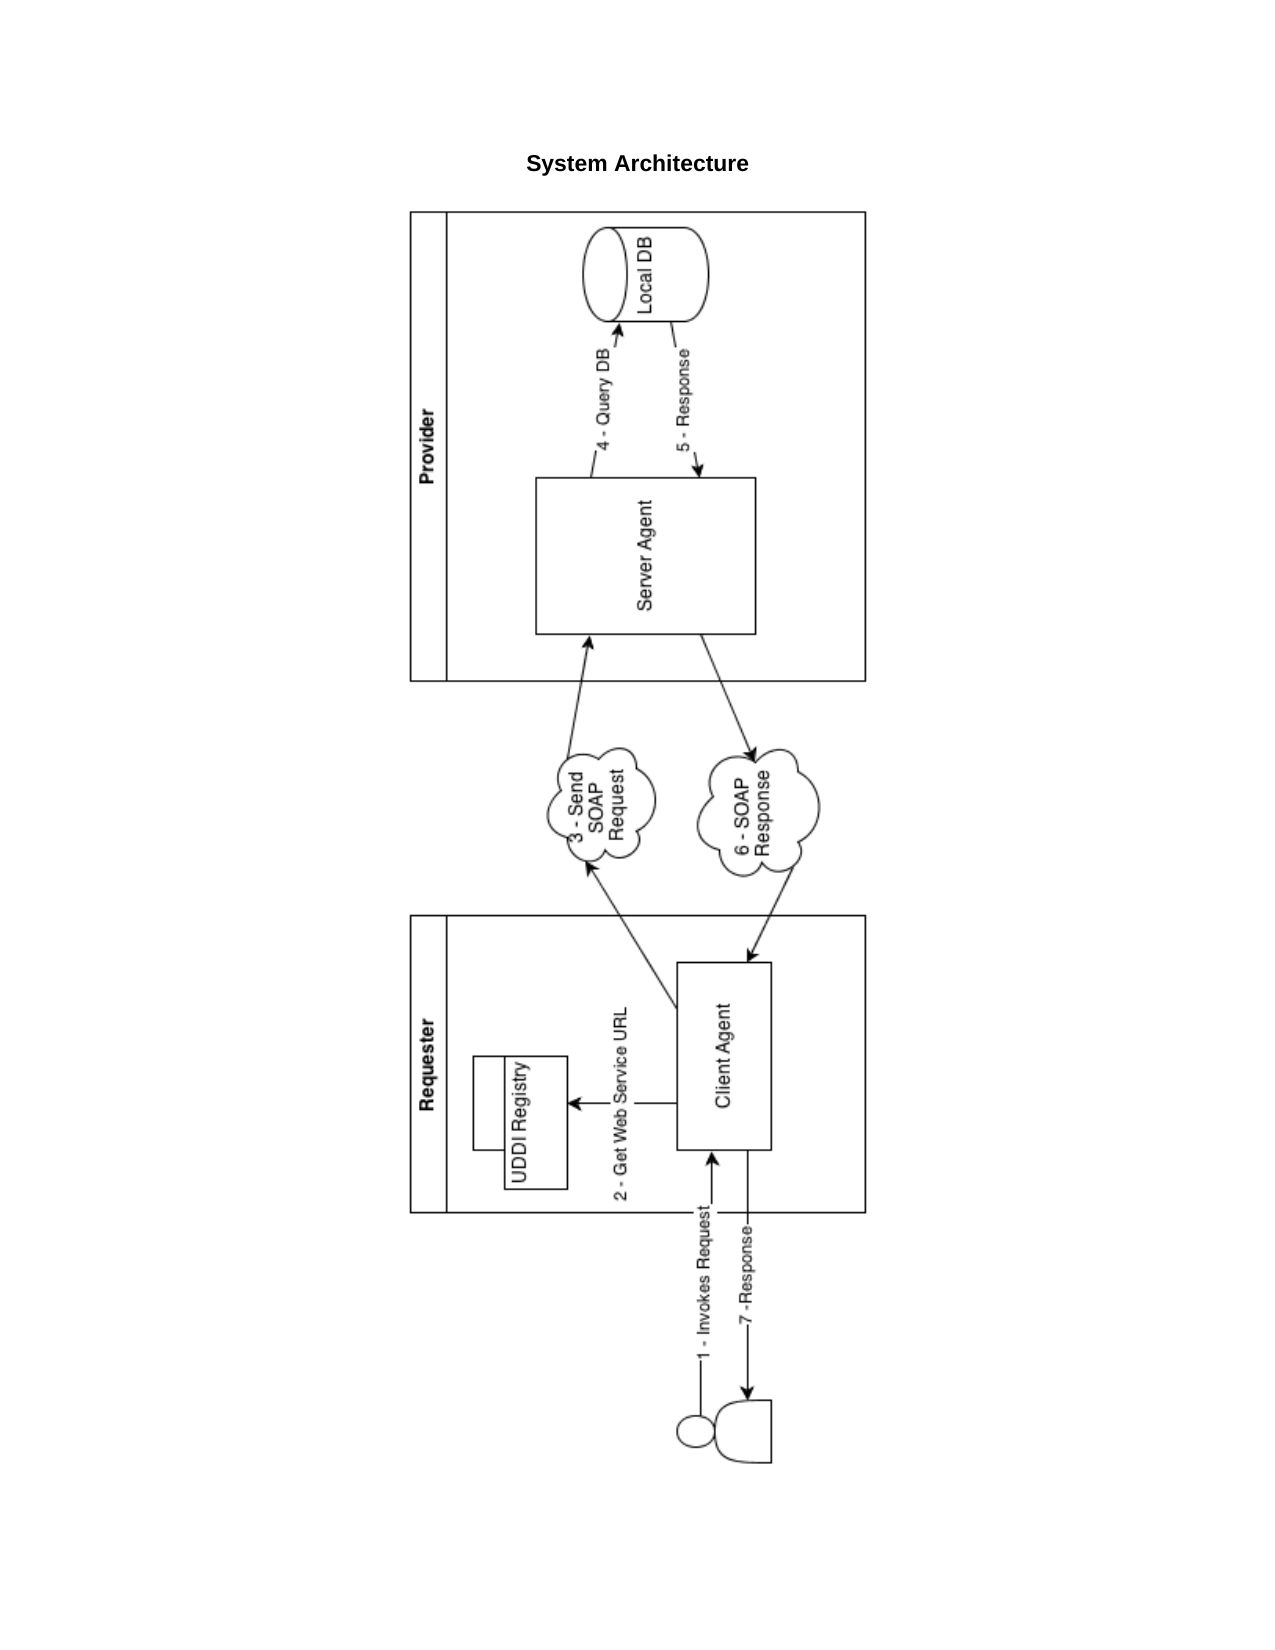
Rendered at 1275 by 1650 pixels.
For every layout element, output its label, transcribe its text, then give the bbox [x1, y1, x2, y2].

picture [407, 210, 868, 1467]
text System Architecture [150, 150, 1125, 176]
